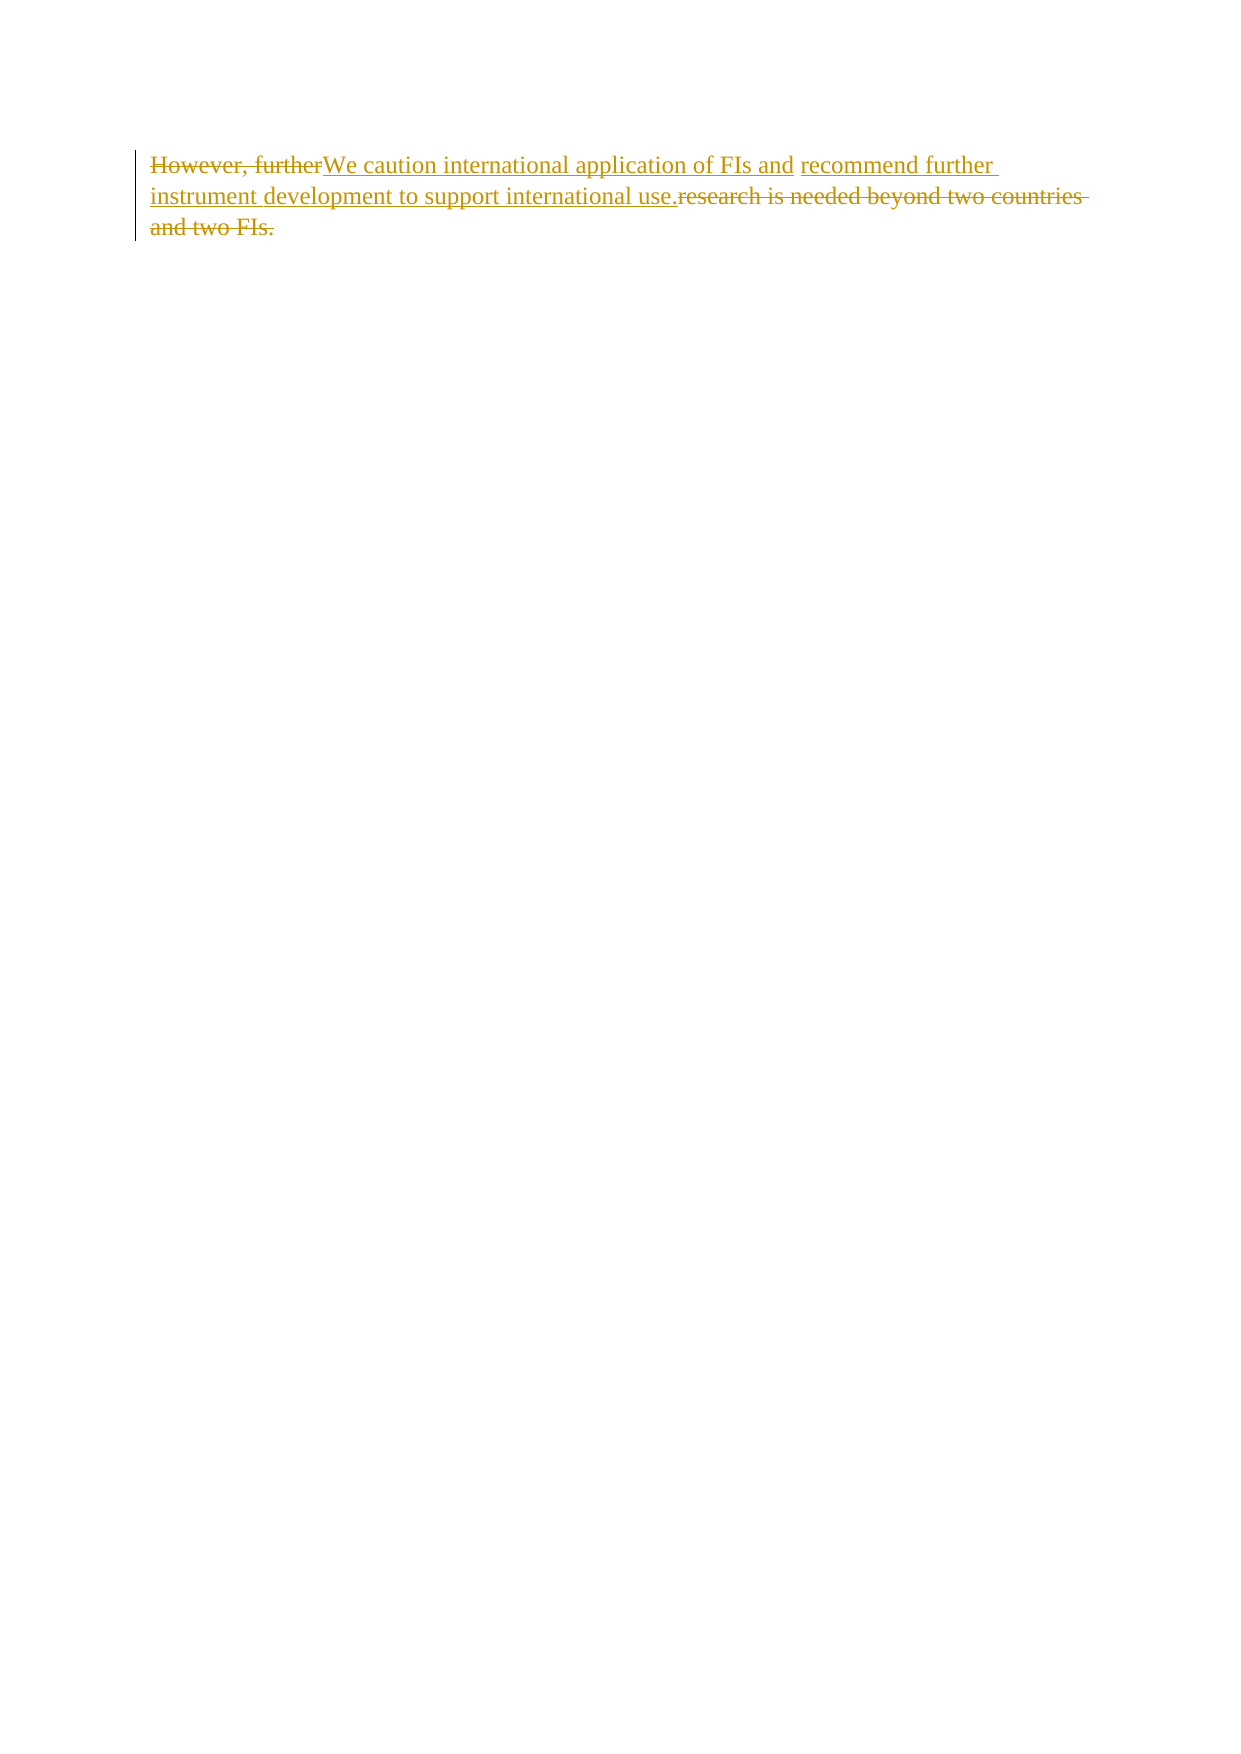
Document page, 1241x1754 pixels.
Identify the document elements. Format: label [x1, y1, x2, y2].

text [150, 150, 1090, 241]
